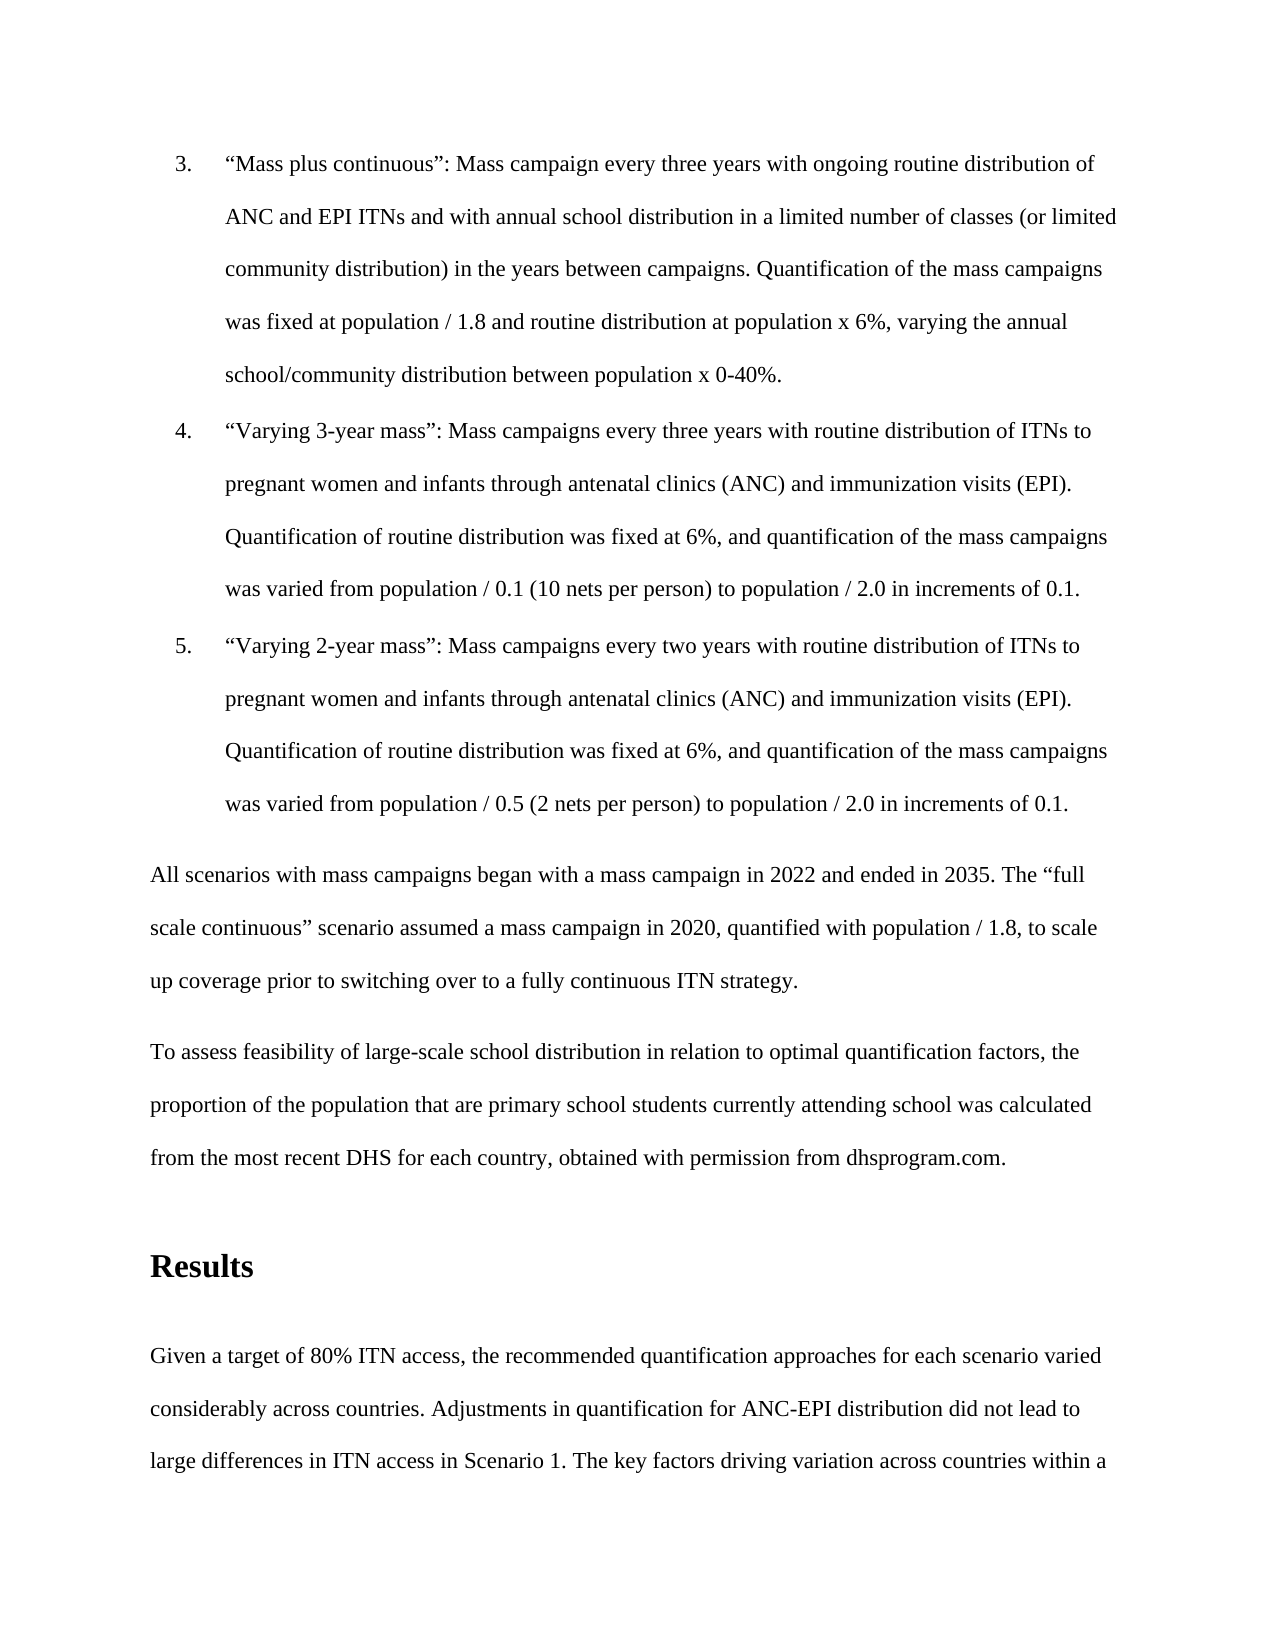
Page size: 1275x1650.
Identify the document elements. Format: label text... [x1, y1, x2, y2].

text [150, 1342, 1125, 1474]
list “Varying 3-year mass”: Mass campaigns every three years with routine distribution of ITNs to pregnant women and infants through antenatal clinics (ANC) and immunization visits (EPI). Quantification of routine distribution was fixed at 6%, and quantification of the mass campaigns was varied from population / 0.1 (10 nets per person) to population / 2.0 in increments of 0.1. [175, 417, 1125, 602]
list “Mass plus continuous”: Mass campaign every three years with ongoing routine distribution of ANC and EPI ITNs and with annual school distribution in a limited number of classes (or limited community distribution) in the years between campaigns. Quantification of the mass campaigns was fixed at population / 1.8 and routine distribution at population x 6%, varying the annual school/community distribution between population x 0-40%. [175, 150, 1125, 387]
text To assess feasibility of large-scale school distribution in relation to optimal quantification factors, the proportion of the population that are primary school students currently attending school was calculated from the most recent DHS for each country, obtained with permission from dhsprogram.com. [150, 1038, 1125, 1170]
subtitle Results [150, 1246, 1125, 1285]
list “Varying 2-year mass”: Mass campaigns every two years with routine distribution of ITNs to pregnant women and infants through antenatal clinics (ANC) and immunization visits (EPI). Quantification of routine distribution was fixed at 6%, and quantification of the mass campaigns was varied from population / 0.5 (2 nets per person) to population / 2.0 in increments of 0.1. [175, 632, 1125, 816]
text All scenarios with mass campaigns began with a mass campaign in 2022 and ended in 2035. The “full scale continuous” scenario assumed a mass campaign in 2020, quantified with population / 1.8, to scale up coverage prior to switching over to a fully continuous ITN strategy. [150, 861, 1125, 993]
